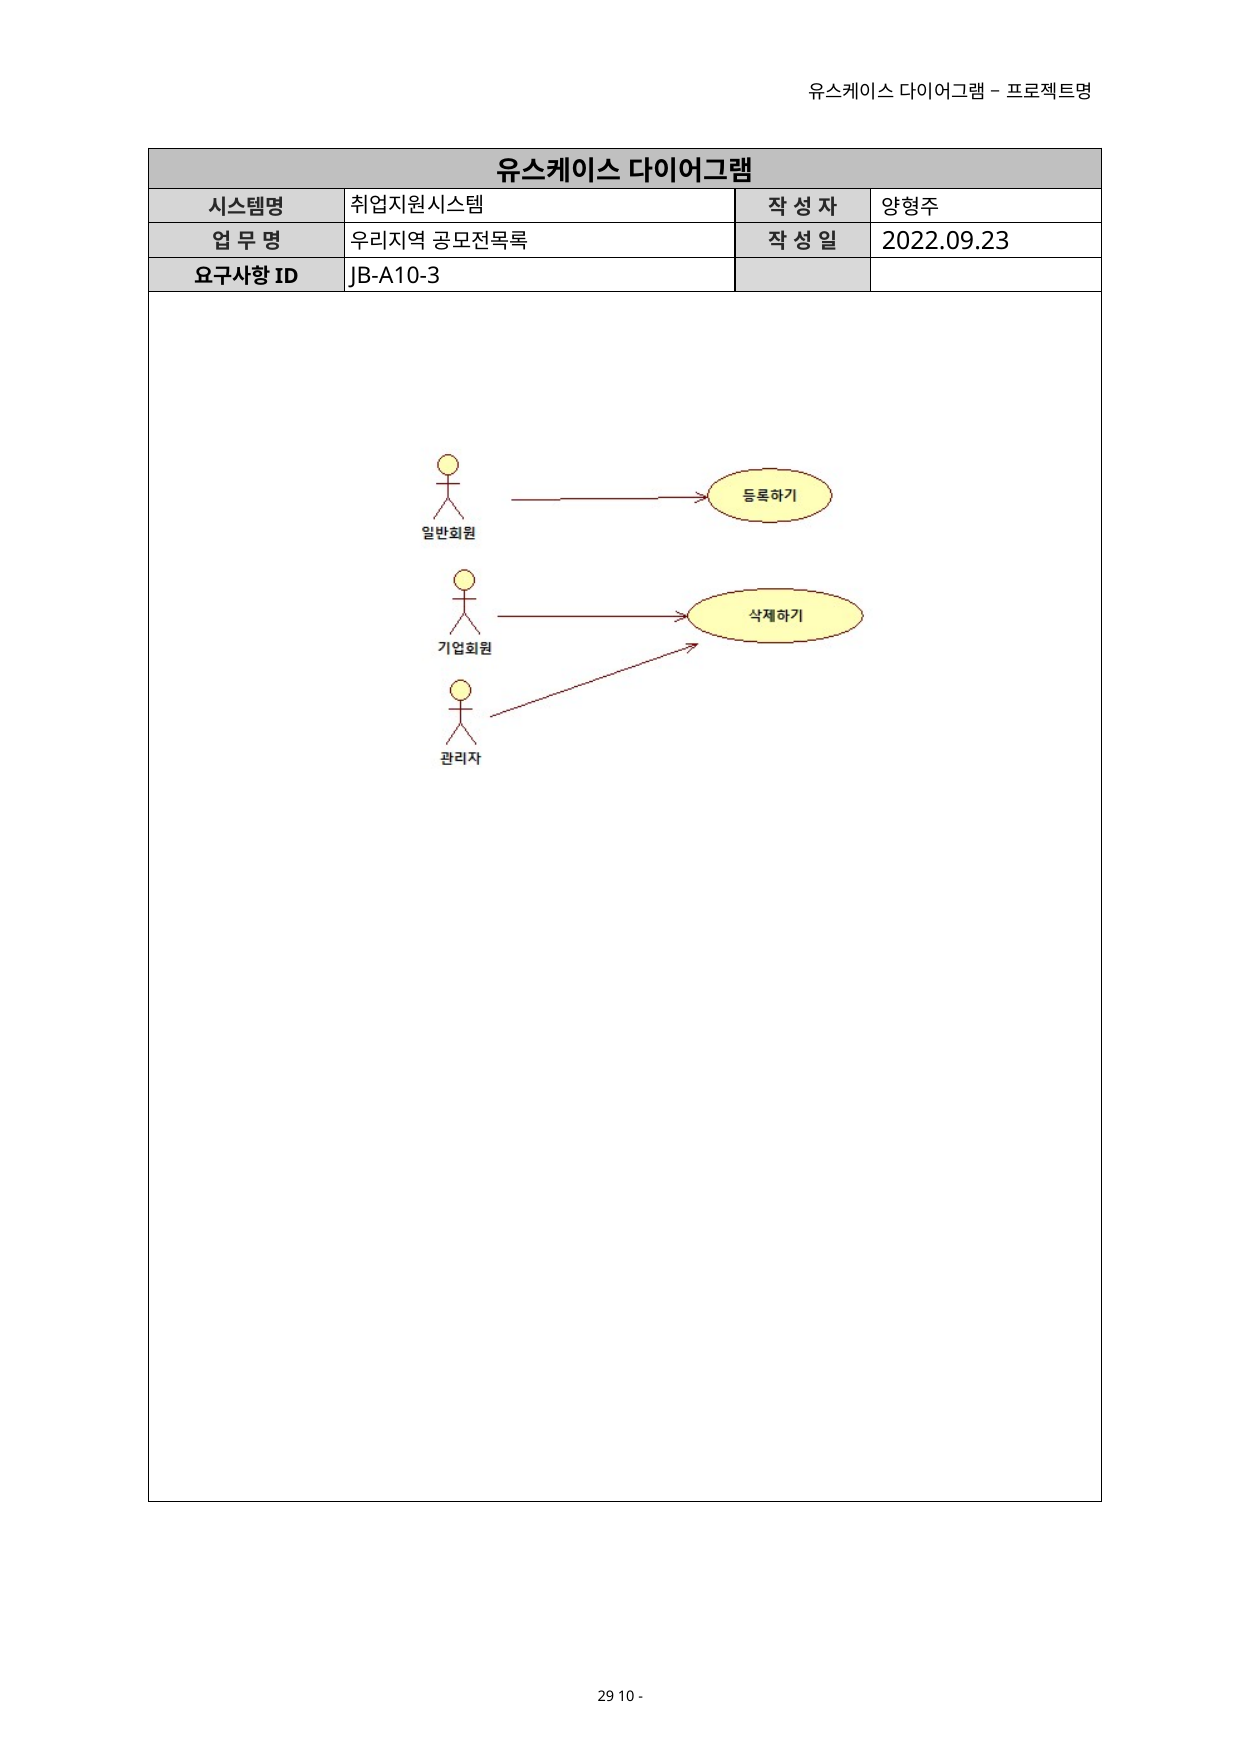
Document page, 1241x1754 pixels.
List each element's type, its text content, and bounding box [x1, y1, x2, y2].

table_cell 업 무 명 [149, 223, 344, 257]
table_cell 작 성 자 [736, 189, 870, 222]
table_cell [871, 258, 1101, 291]
table_cell 시스템명 [149, 189, 344, 222]
table_cell JB-A10-3 [345, 258, 734, 291]
table_cell 우리지역 공모전목록 [345, 223, 734, 257]
table_header 유스케이스 다이어그램 [149, 149, 1101, 188]
picture [361, 428, 888, 800]
table_cell 작 성 일 [736, 223, 870, 257]
table_cell 2022.09.23 [871, 223, 1101, 257]
table_cell [736, 258, 870, 291]
table_cell 양형주 [871, 189, 1101, 222]
table_cell 취업지원시스템 [345, 189, 734, 222]
table_cell [149, 292, 1101, 1501]
table_cell 요구사항ID [149, 258, 344, 291]
